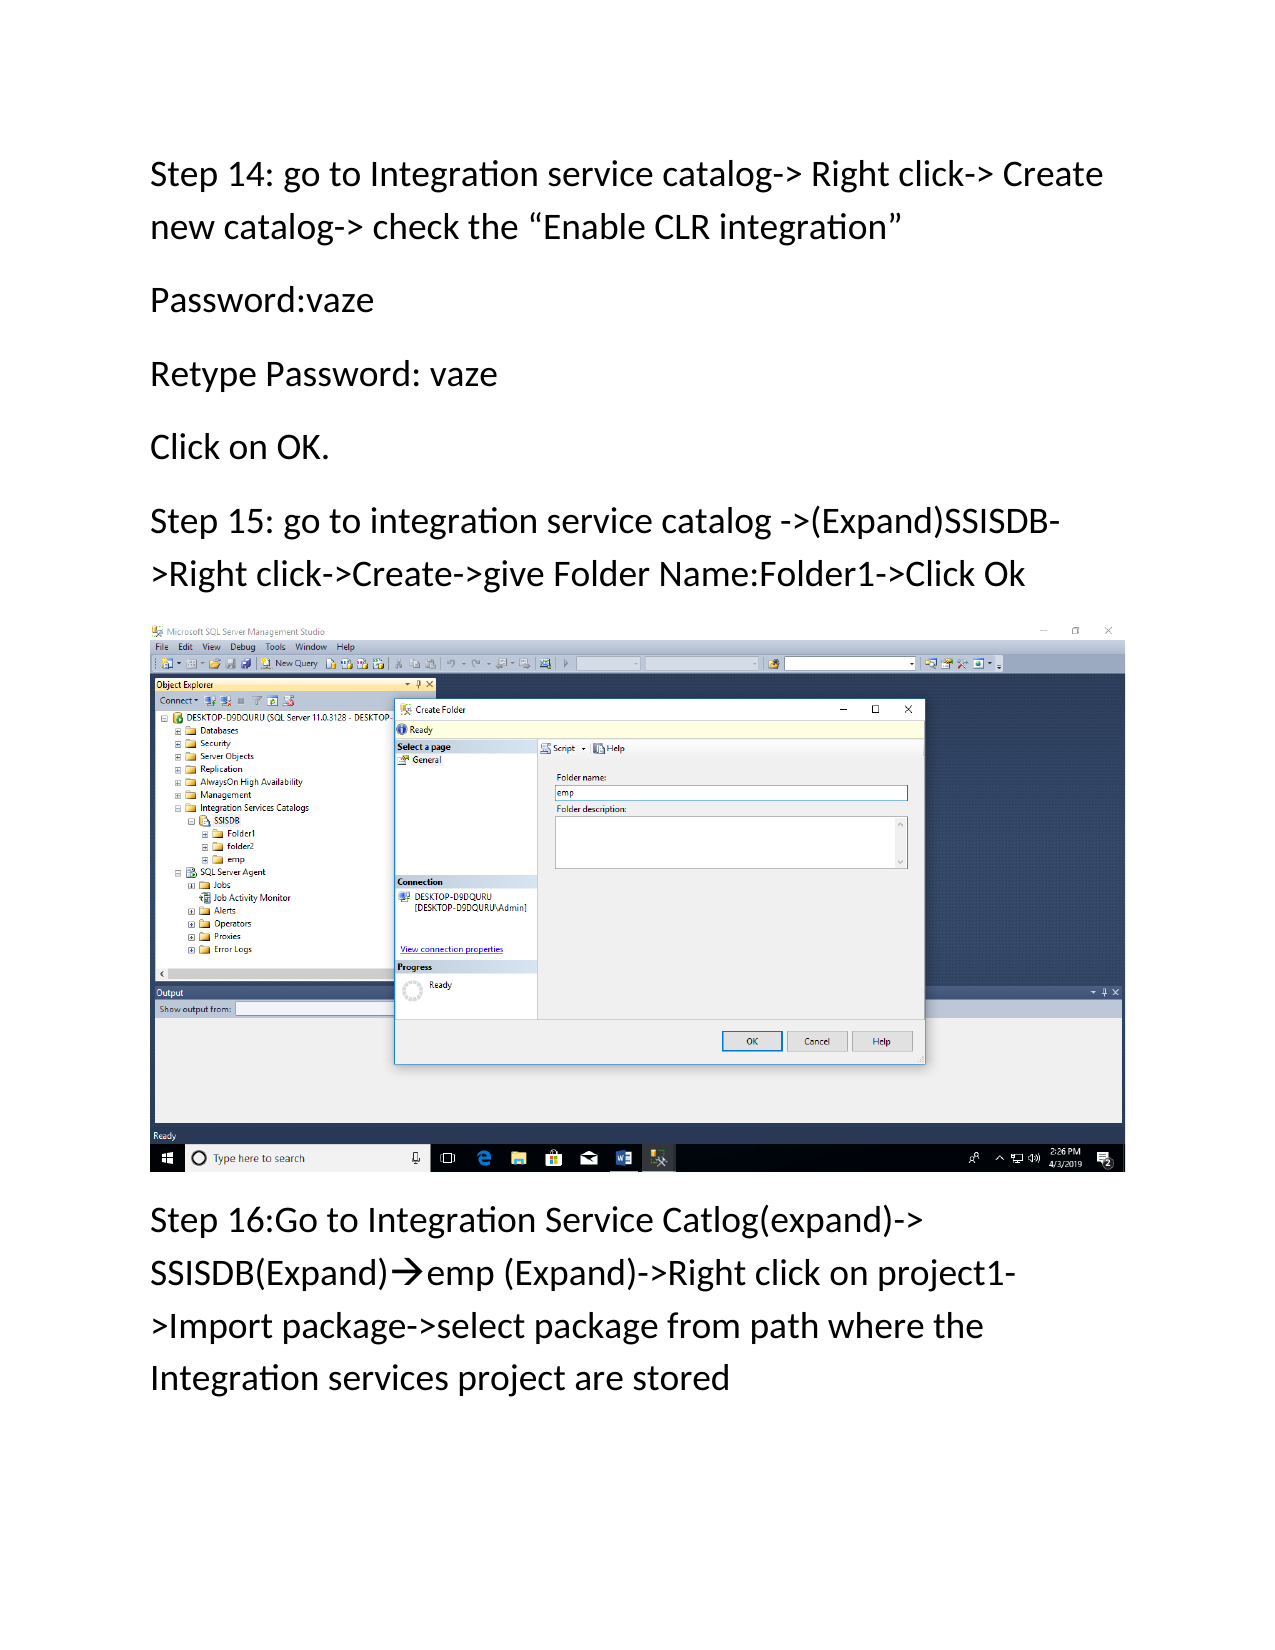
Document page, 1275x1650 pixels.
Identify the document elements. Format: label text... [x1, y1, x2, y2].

picture [150, 623, 1125, 1172]
text Click on OK. [150, 423, 1125, 469]
text Retype Password: vaze [150, 350, 1125, 396]
text Step 16:Go to Integration Service Catlog(expand)-> SSISDB(Expand)emp (Expand)->Right click on project1->Import package->select package from path where the Integration services project are stored [150, 1196, 1125, 1400]
text Step 15: go to integration service catalog ->(Expand)SSISDB->Right click->Create->give Folder Name:Folder1->Click Ok [150, 497, 1125, 595]
text Step 14: go to Integration service catalog-> Right click-> Create new catalog-> check the “Enable CLR integration” [150, 150, 1125, 248]
text Password:vaze [150, 276, 1125, 322]
